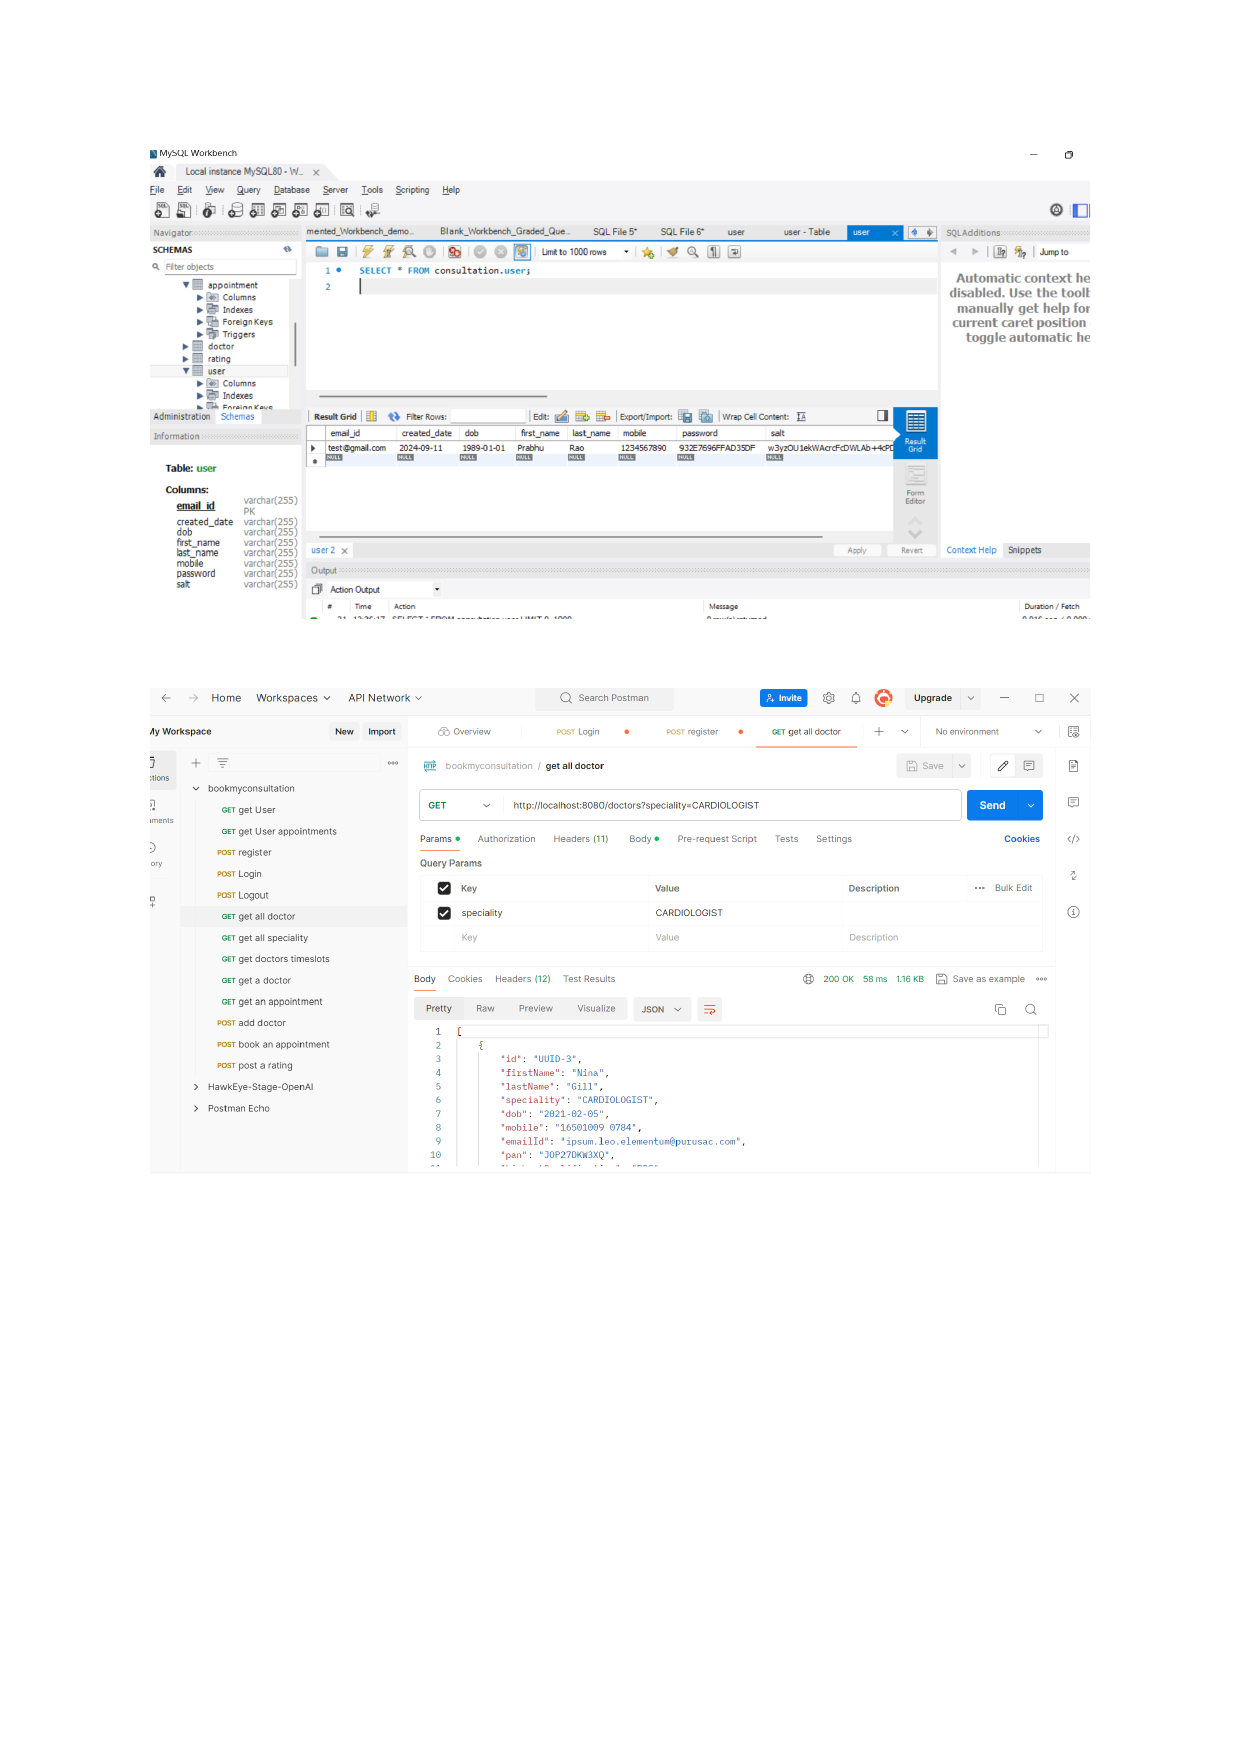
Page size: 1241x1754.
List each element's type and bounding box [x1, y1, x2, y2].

picture [150, 688, 1091, 1174]
picture [150, 150, 1091, 619]
